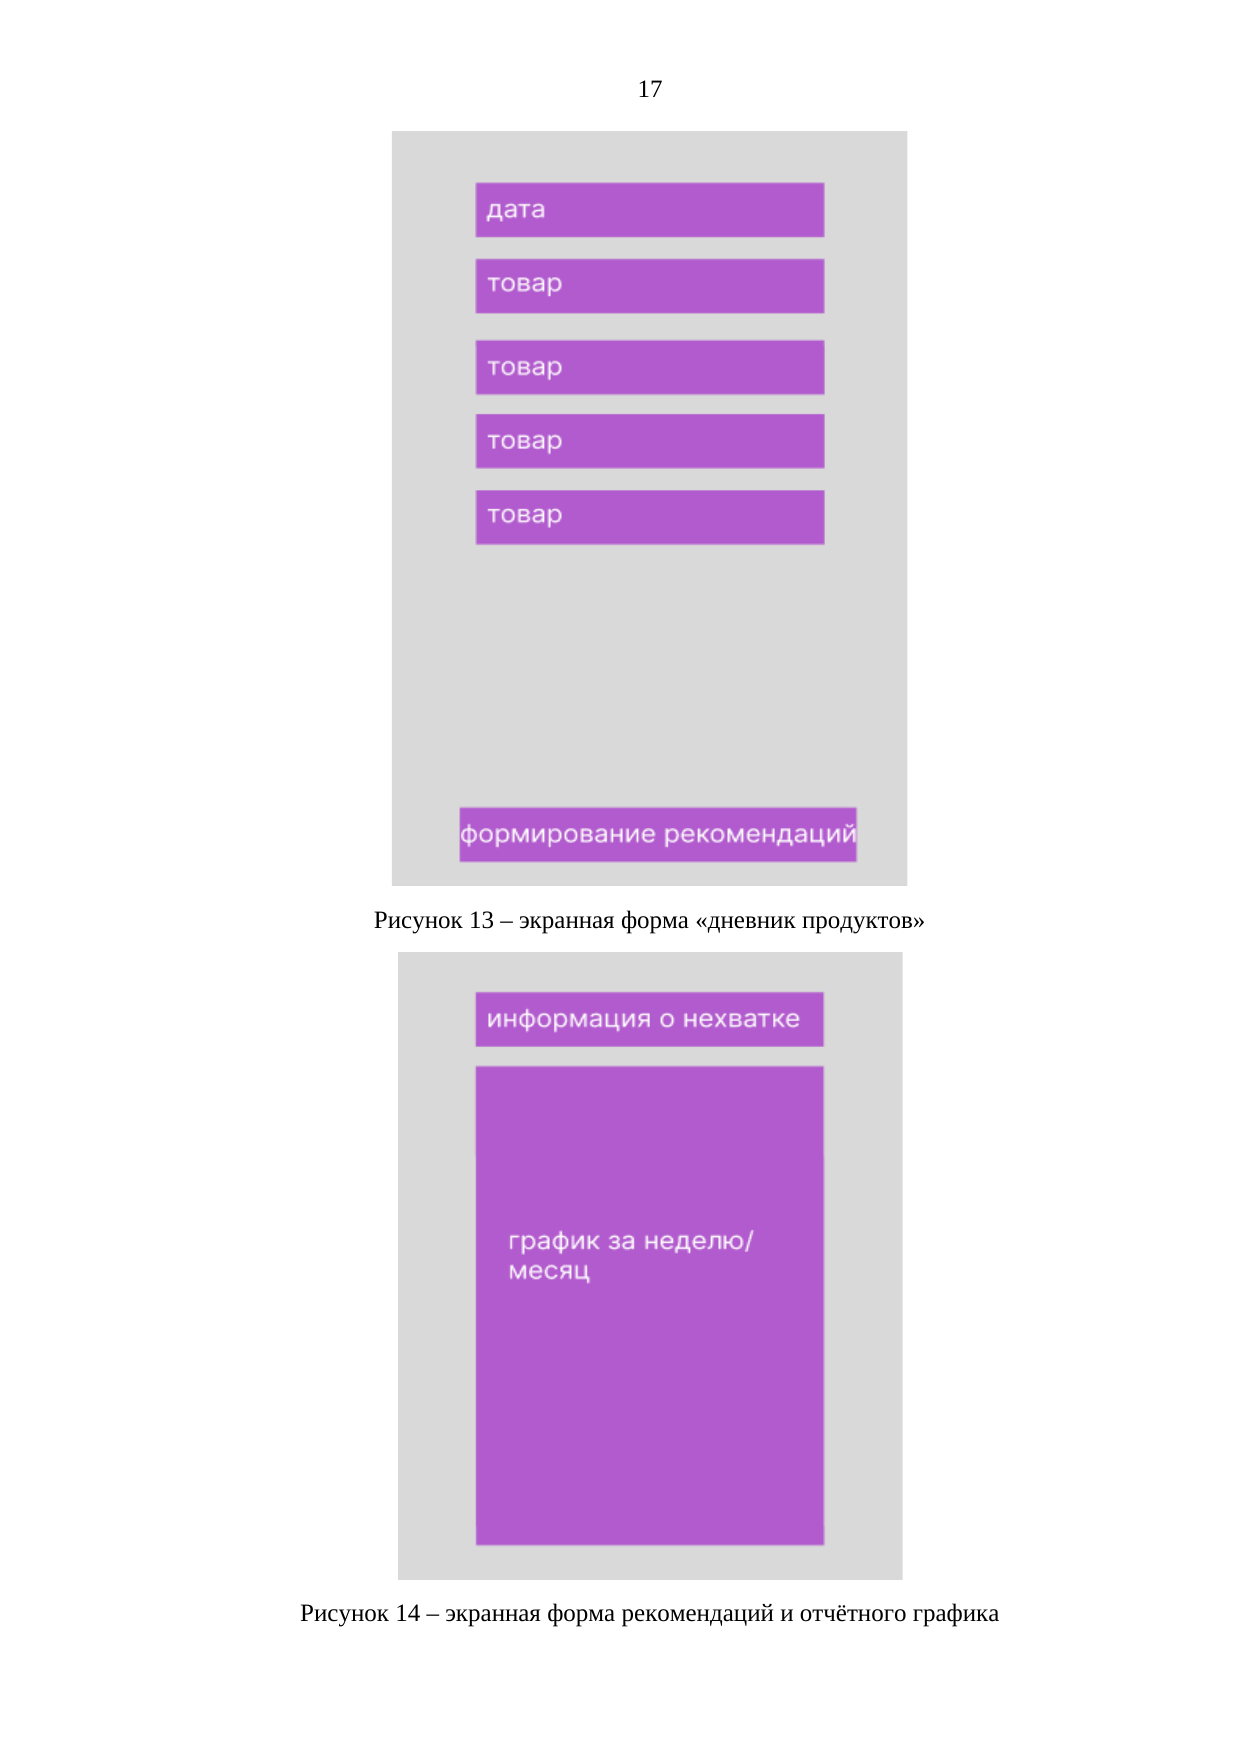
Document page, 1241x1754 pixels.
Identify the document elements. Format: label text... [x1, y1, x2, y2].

picture [391, 131, 908, 886]
text Рисунок 14 – экранная форма рекомендаций и отчётного графика [118, 1598, 1181, 1627]
picture [398, 952, 903, 1580]
text Рисунок 13 – экранная форма «дневник продуктов» [118, 905, 1181, 934]
